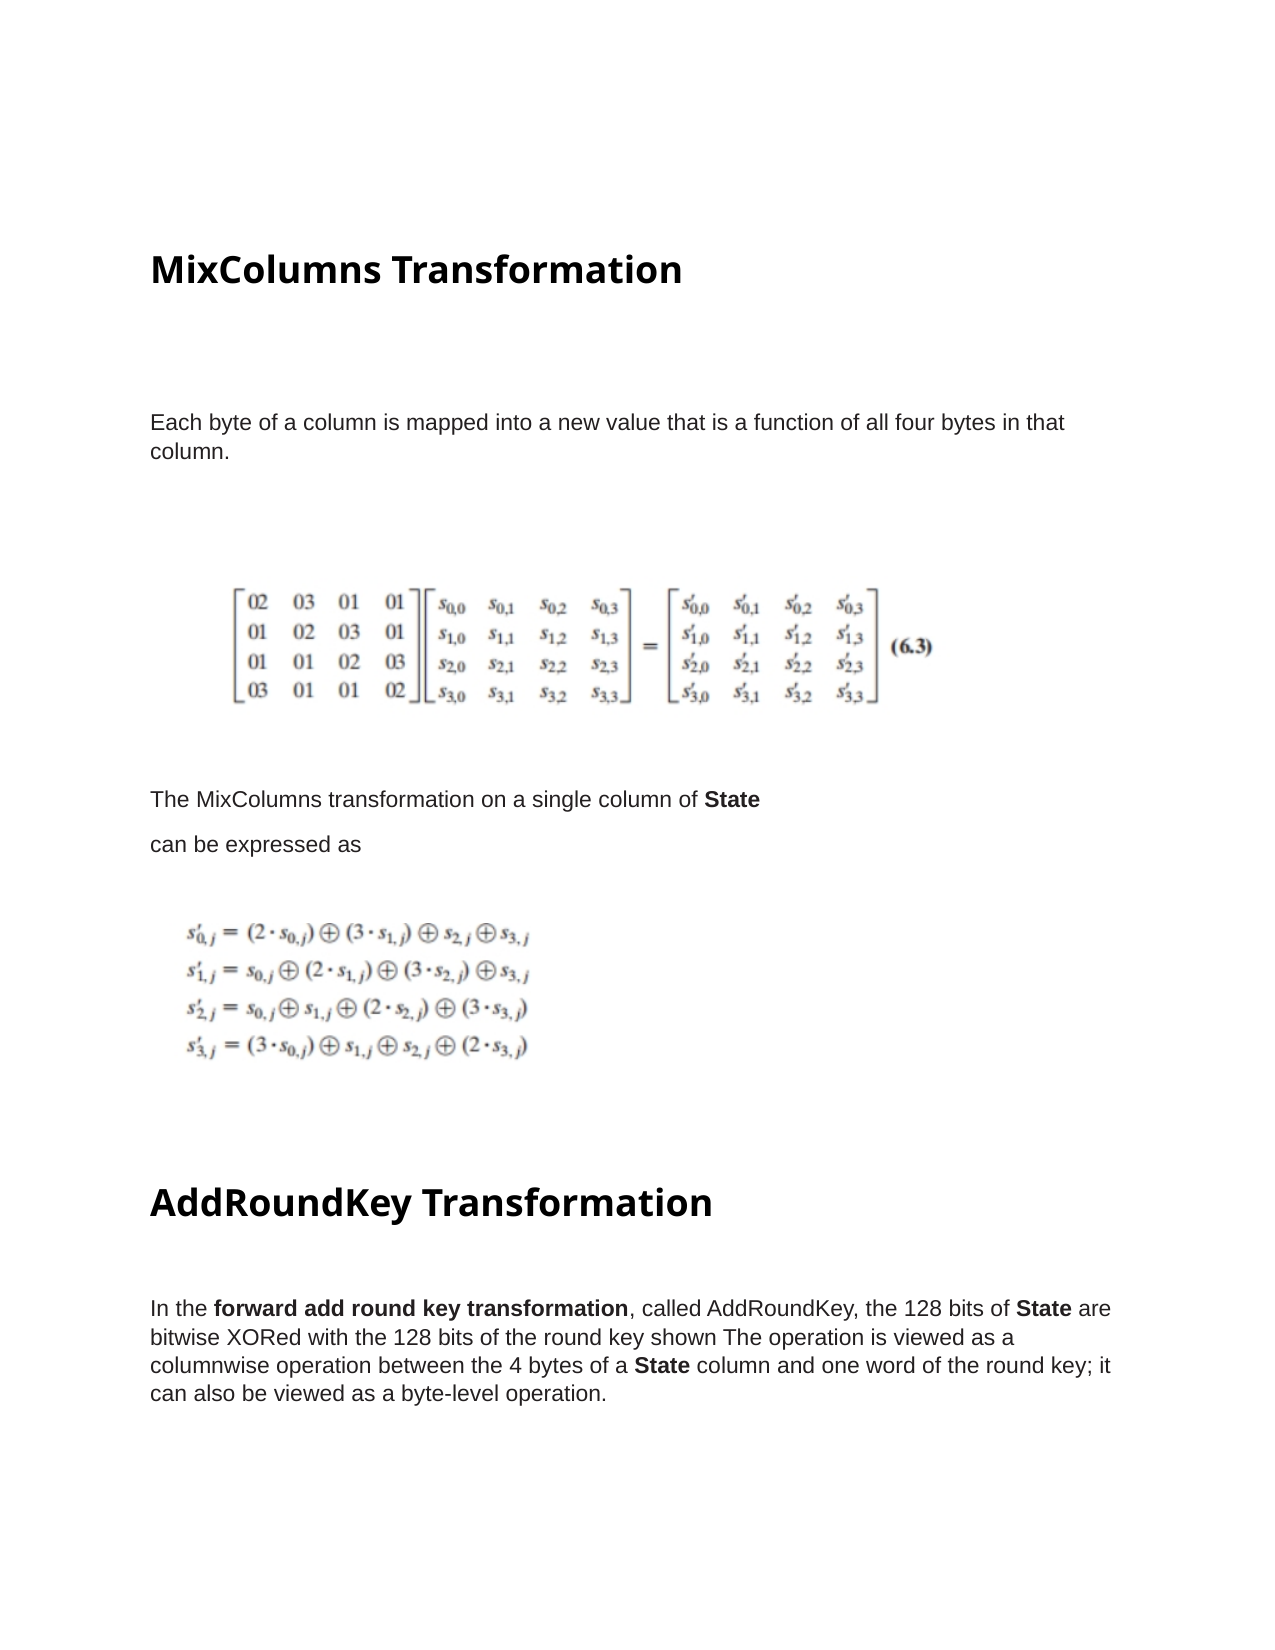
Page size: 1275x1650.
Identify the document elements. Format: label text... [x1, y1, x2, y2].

picture [150, 576, 990, 721]
picture [150, 923, 587, 1064]
text Each byte of a column is mapped into a new value that is a function of all four bytes in that column. [150, 409, 1125, 464]
text The MixColumns transformation on a single column of State [150, 786, 1125, 812]
text MixColumns Transformation [150, 244, 1125, 295]
text can be expressed as [150, 831, 1125, 857]
text AddRoundKey Transformation [150, 1176, 1125, 1227]
text In the forward add round key transformation, called AddRoundKey, the 128 bits of State are bitwise XORed with the 128 bits of the round key shown The operation is viewed as a columnwise operation between the 4 bytes of a State column and one word of the round key; it can also be viewed as a byte-level operation. [150, 1295, 1125, 1407]
